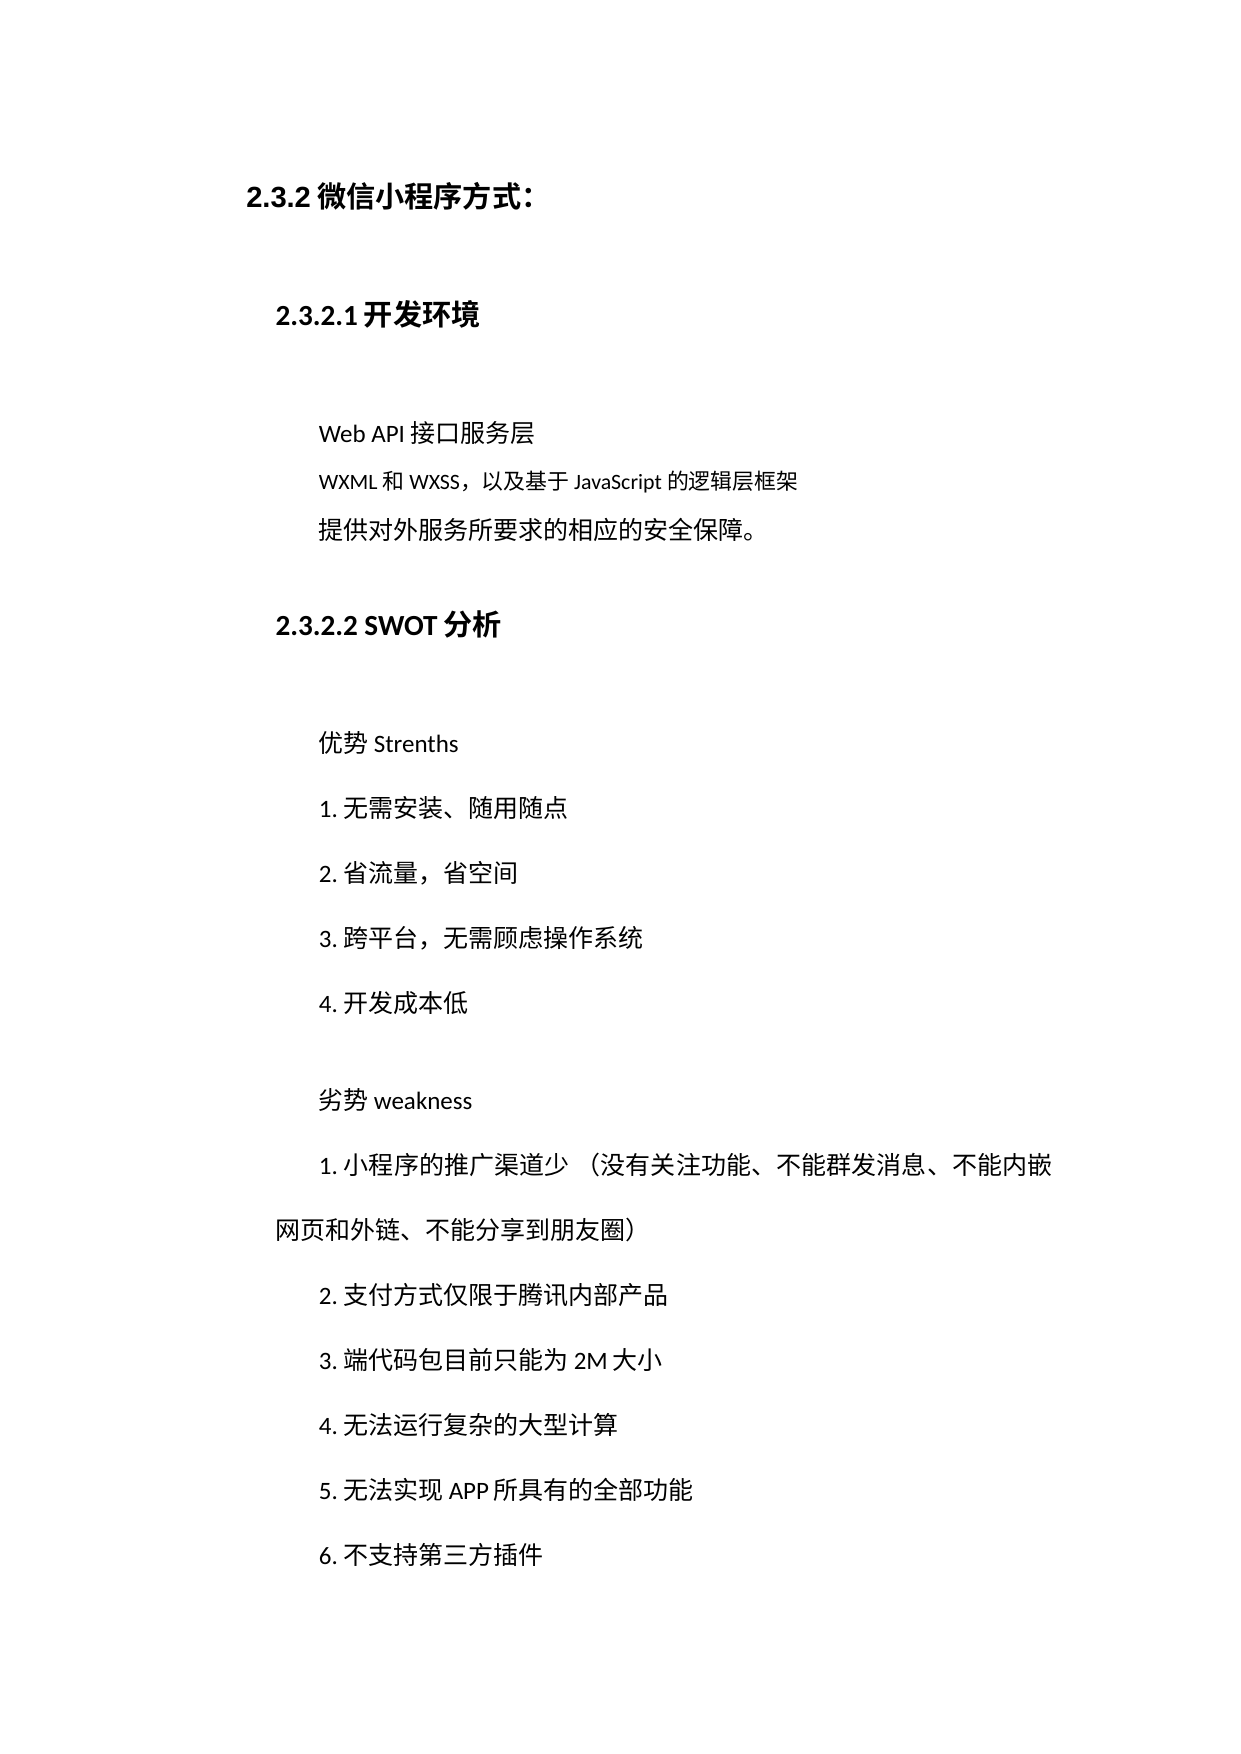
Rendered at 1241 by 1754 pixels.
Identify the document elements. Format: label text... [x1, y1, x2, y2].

subtitle 2.3.2.1开发环境 [187, 280, 1053, 345]
subtitle 2.3.2.2 SWOT分析 [187, 591, 1053, 656]
text 5. 无法实现APP所具有的全部功能 [275, 1456, 1053, 1521]
subtitle 2.3.2微信小程序方式： [187, 162, 1053, 227]
text 1. 无需安装、随用随点 [275, 774, 1053, 839]
text 2. 支付方式仅限于腾讯内部产品 [275, 1261, 1053, 1326]
text 4. 无法运行复杂的大型计算 [275, 1391, 1053, 1456]
text 优势Strenths [275, 709, 1053, 774]
text WXML 和 WXSS，以及基于 JavaScript 的逻辑层框架 [275, 464, 1053, 496]
text Web API接口服务层 [275, 399, 1053, 464]
text 6. 不支持第三方插件 [275, 1521, 1053, 1586]
text 3. 跨平台，无需顾虑操作系统 [275, 904, 1053, 969]
text 劣势weakness [275, 1066, 1053, 1131]
text 1. 小程序的推广渠道少 （没有关注功能、不能群发消息、不能内嵌网页和外链、不能分享到朋友圈） [275, 1131, 1053, 1261]
text 提供对外服务所要求的相应的安全保障。 [275, 496, 1053, 561]
text 2. 省流量，省空间 [275, 839, 1053, 904]
text 4. 开发成本低 [275, 969, 1053, 1034]
text 3. 端代码包目前只能为2M大小 [275, 1326, 1053, 1391]
